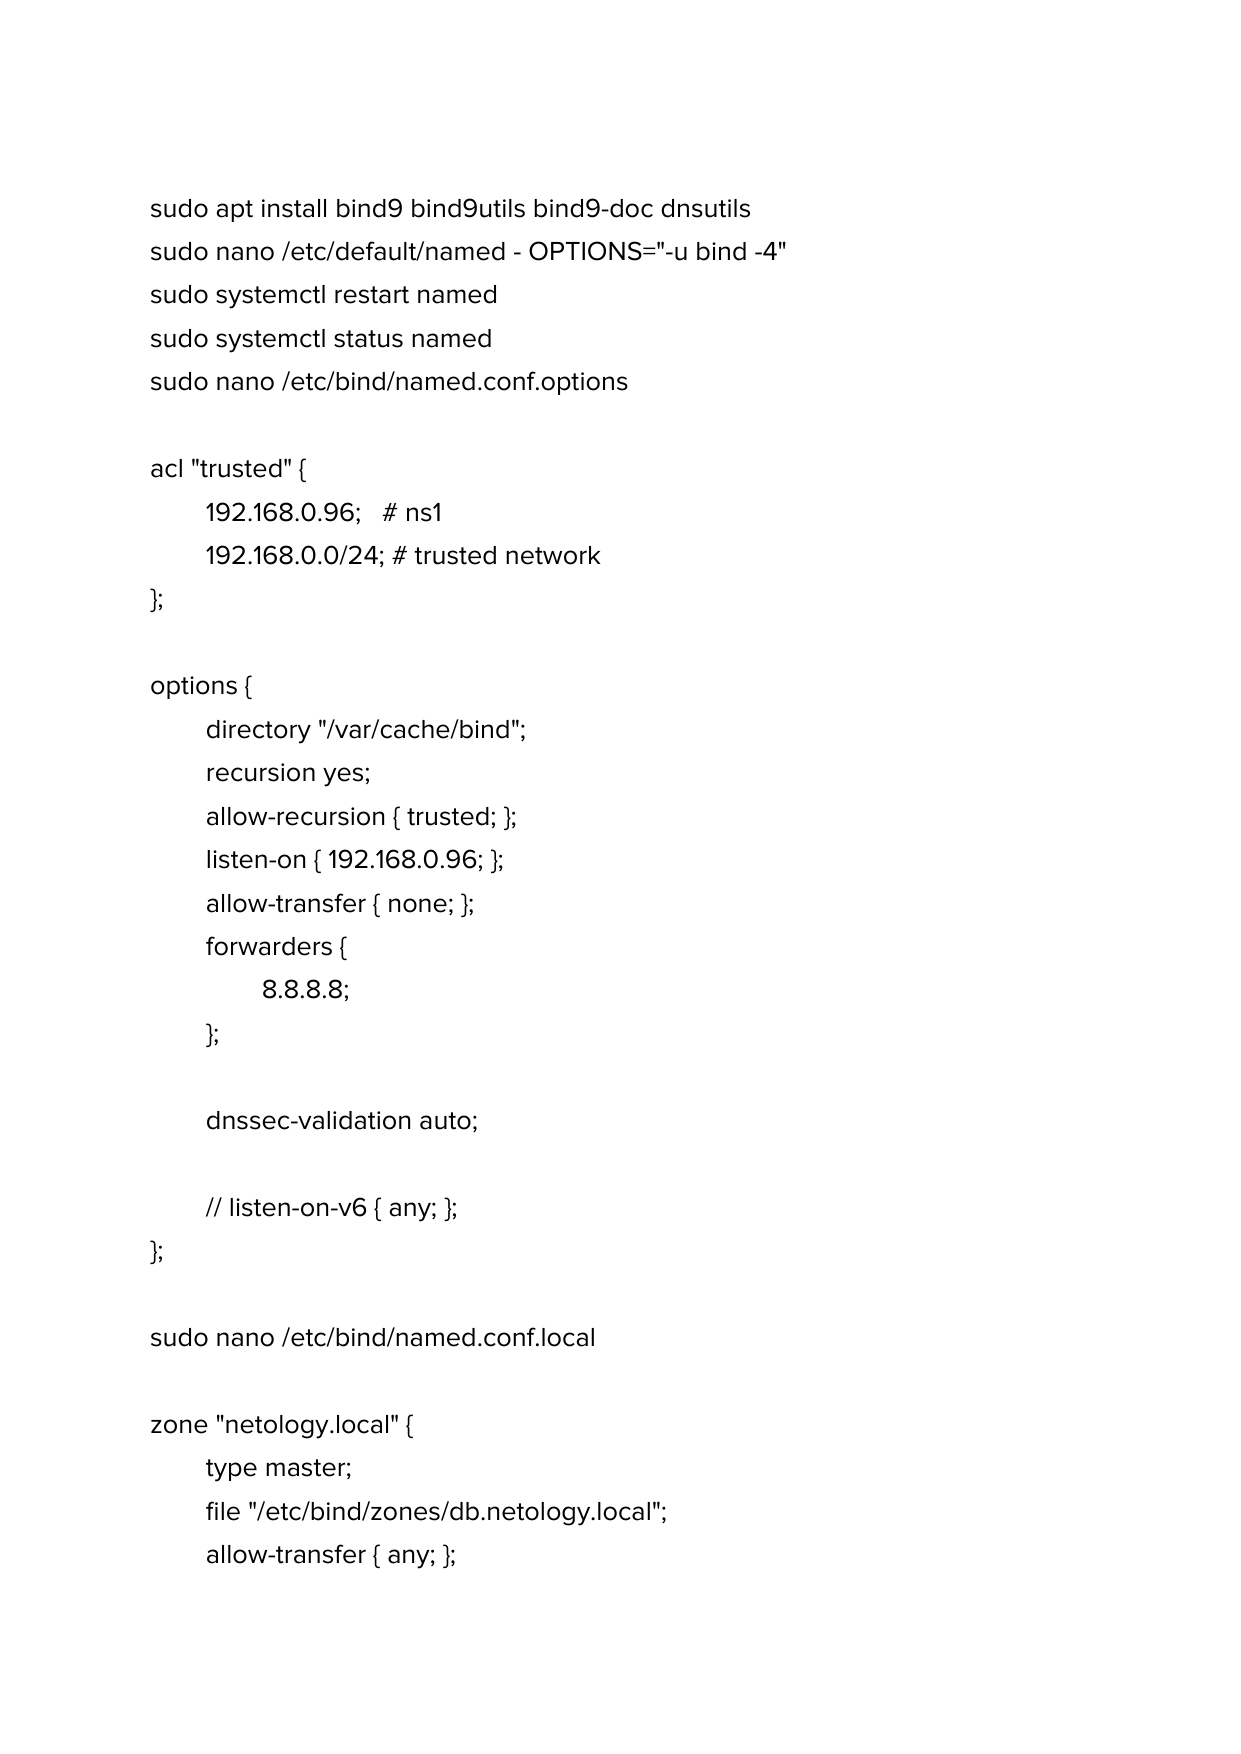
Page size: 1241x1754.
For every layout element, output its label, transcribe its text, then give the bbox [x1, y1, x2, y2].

text dnssec-validation auto; [150, 1104, 1090, 1137]
text sudo nano /etc/bind/named.conf.options [150, 366, 1090, 399]
text sudo nano /etc/default/named - OPTIONS="-u bind -4" [150, 236, 1090, 268]
text // listen-on-v6 { any; }; [150, 1191, 1090, 1224]
text options { [150, 670, 1090, 703]
text directory "/var/cache/bind"; [150, 713, 1090, 746]
text type master; [150, 1452, 1090, 1485]
text listen-on { 192.168.0.96; }; [150, 844, 1090, 877]
text 8.8.8.8; [150, 974, 1090, 1007]
text sudo systemctl restart named [150, 279, 1090, 312]
text sudo apt install bind9 bind9utils bind9-doc dnsutils [150, 192, 1090, 225]
text recursion yes; [150, 757, 1090, 790]
text }; [150, 1017, 1090, 1050]
text }; [150, 1234, 1090, 1268]
text sudo systemctl status named [150, 322, 1090, 355]
text acl "trusted" { [150, 453, 1090, 486]
text 192.168.0.96; # ns1 [150, 496, 1090, 529]
text allow-transfer { any; }; [150, 1539, 1090, 1572]
text zone "netology.local" { [150, 1408, 1090, 1441]
text allow-transfer { none; }; [150, 887, 1090, 920]
text forwarders { [150, 931, 1090, 963]
text sudo nano /etc/bind/named.conf.local [150, 1321, 1090, 1354]
text allow-recursion { trusted; }; [150, 800, 1090, 833]
text 192.168.0.0/24; # trusted network [150, 539, 1090, 573]
text file "/etc/bind/zones/db.netology.local"; [150, 1495, 1090, 1528]
text }; [150, 583, 1090, 616]
